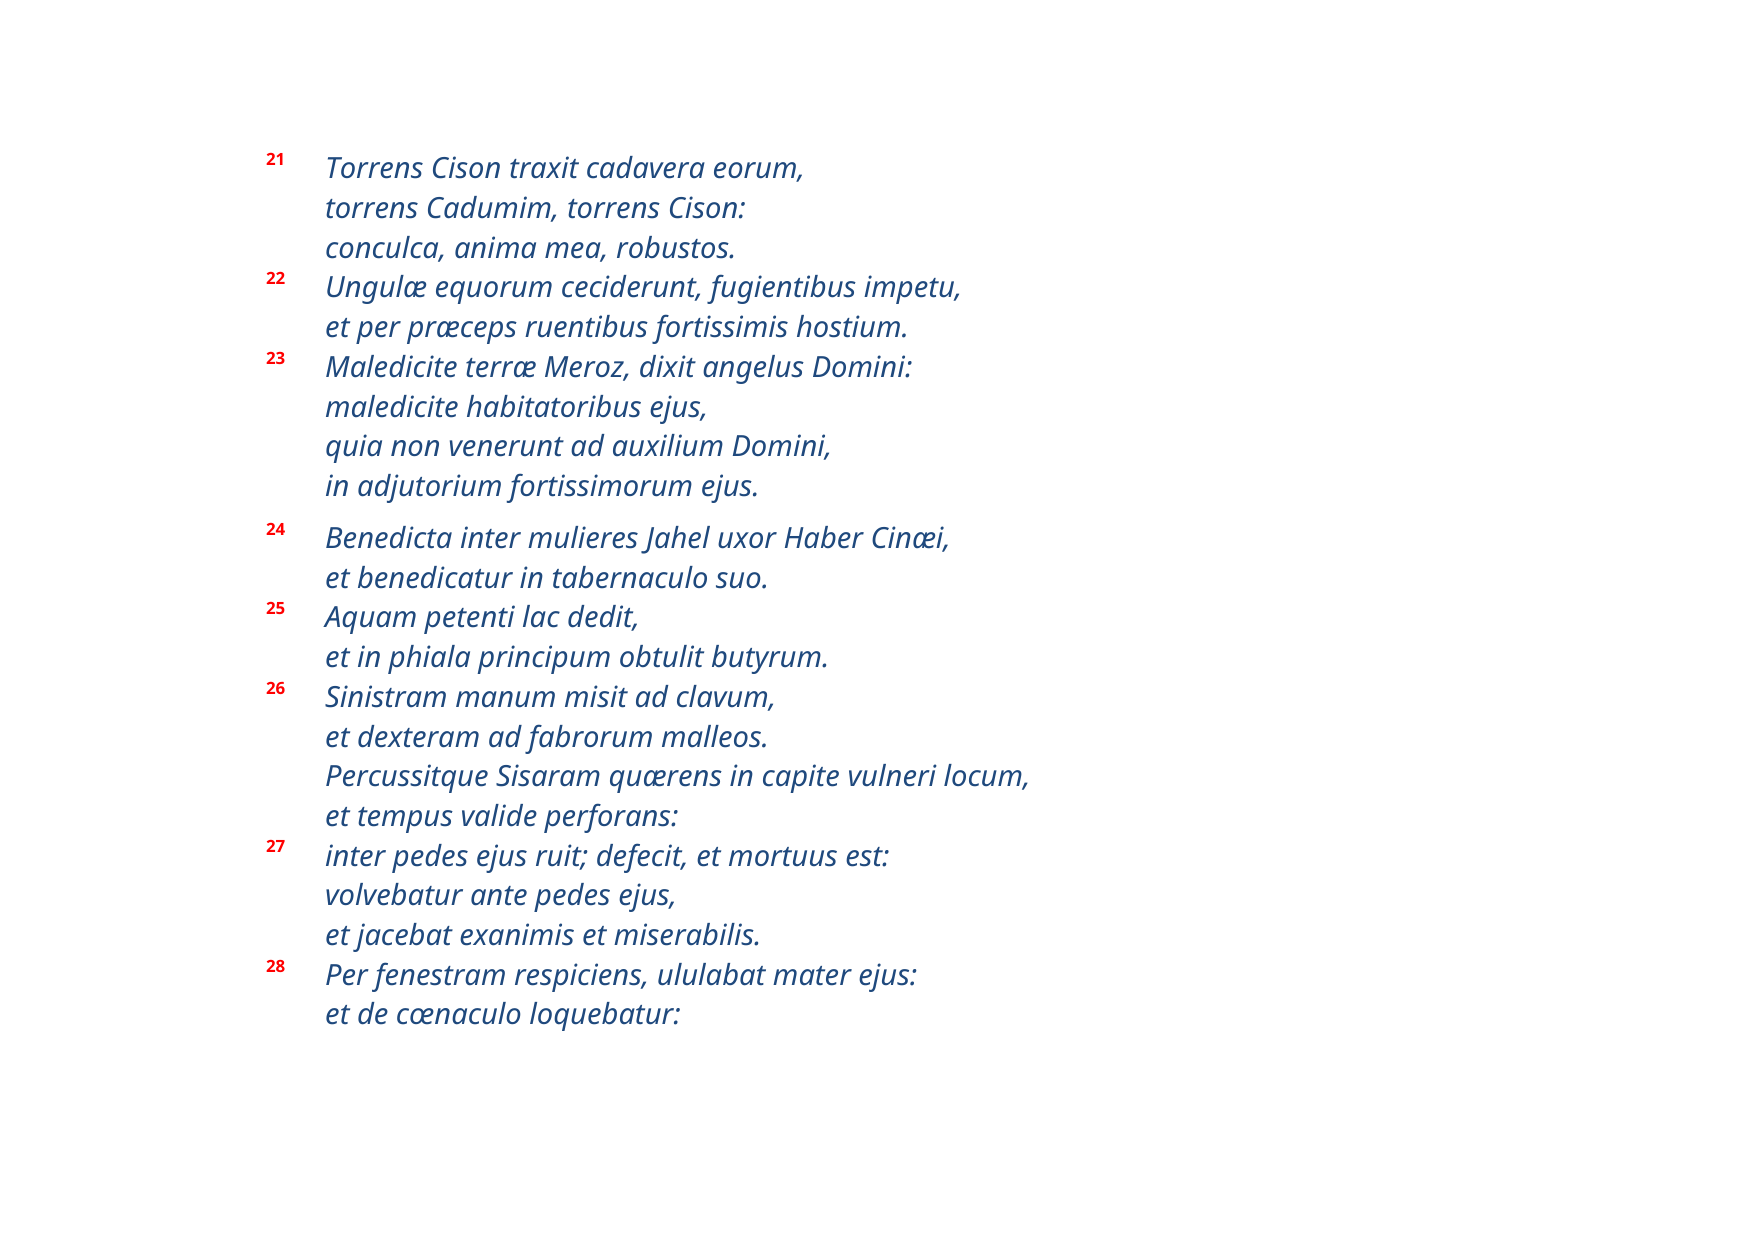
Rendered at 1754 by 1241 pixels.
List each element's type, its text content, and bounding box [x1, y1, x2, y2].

text 22 Ungulæ equorum ceciderunt, fugientibus impetu, et per præceps ruentibus fortissimis hostium. [266, 267, 1488, 346]
text 27 inter pedes ejus ruit; defecit, et mortuus est: volvebatur ante pedes ejus, et jacebat exanimis et miserabilis. [266, 835, 1488, 954]
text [266, 954, 1488, 1033]
text 25 Aquam petenti lac dedit, et in phiala principum obtulit butyrum. [266, 597, 1488, 676]
text 26 Sinistram manum misit ad clavum, et dexteram ad fabrorum malleos. Percussitque Sisaram quærens in capite vulneri locum, et tempus valide perforans: [266, 676, 1488, 835]
text 23 Maledicite terræ Meroz, dixit angelus Domini: maledicite habitatoribus ejus, quia non venerunt ad auxilium Domini, in adjutorium fortissimorum ejus. [266, 346, 1488, 505]
text 21 Torrens Cison traxit cadavera eorum, torrens Cadumim, torrens Cison: conculca, anima mea, robustos. [266, 148, 1488, 267]
text 24 Benedicta inter mulieres Jahel uxor Haber Cinæi, et benedicatur in tabernaculo suo. [266, 517, 1488, 597]
